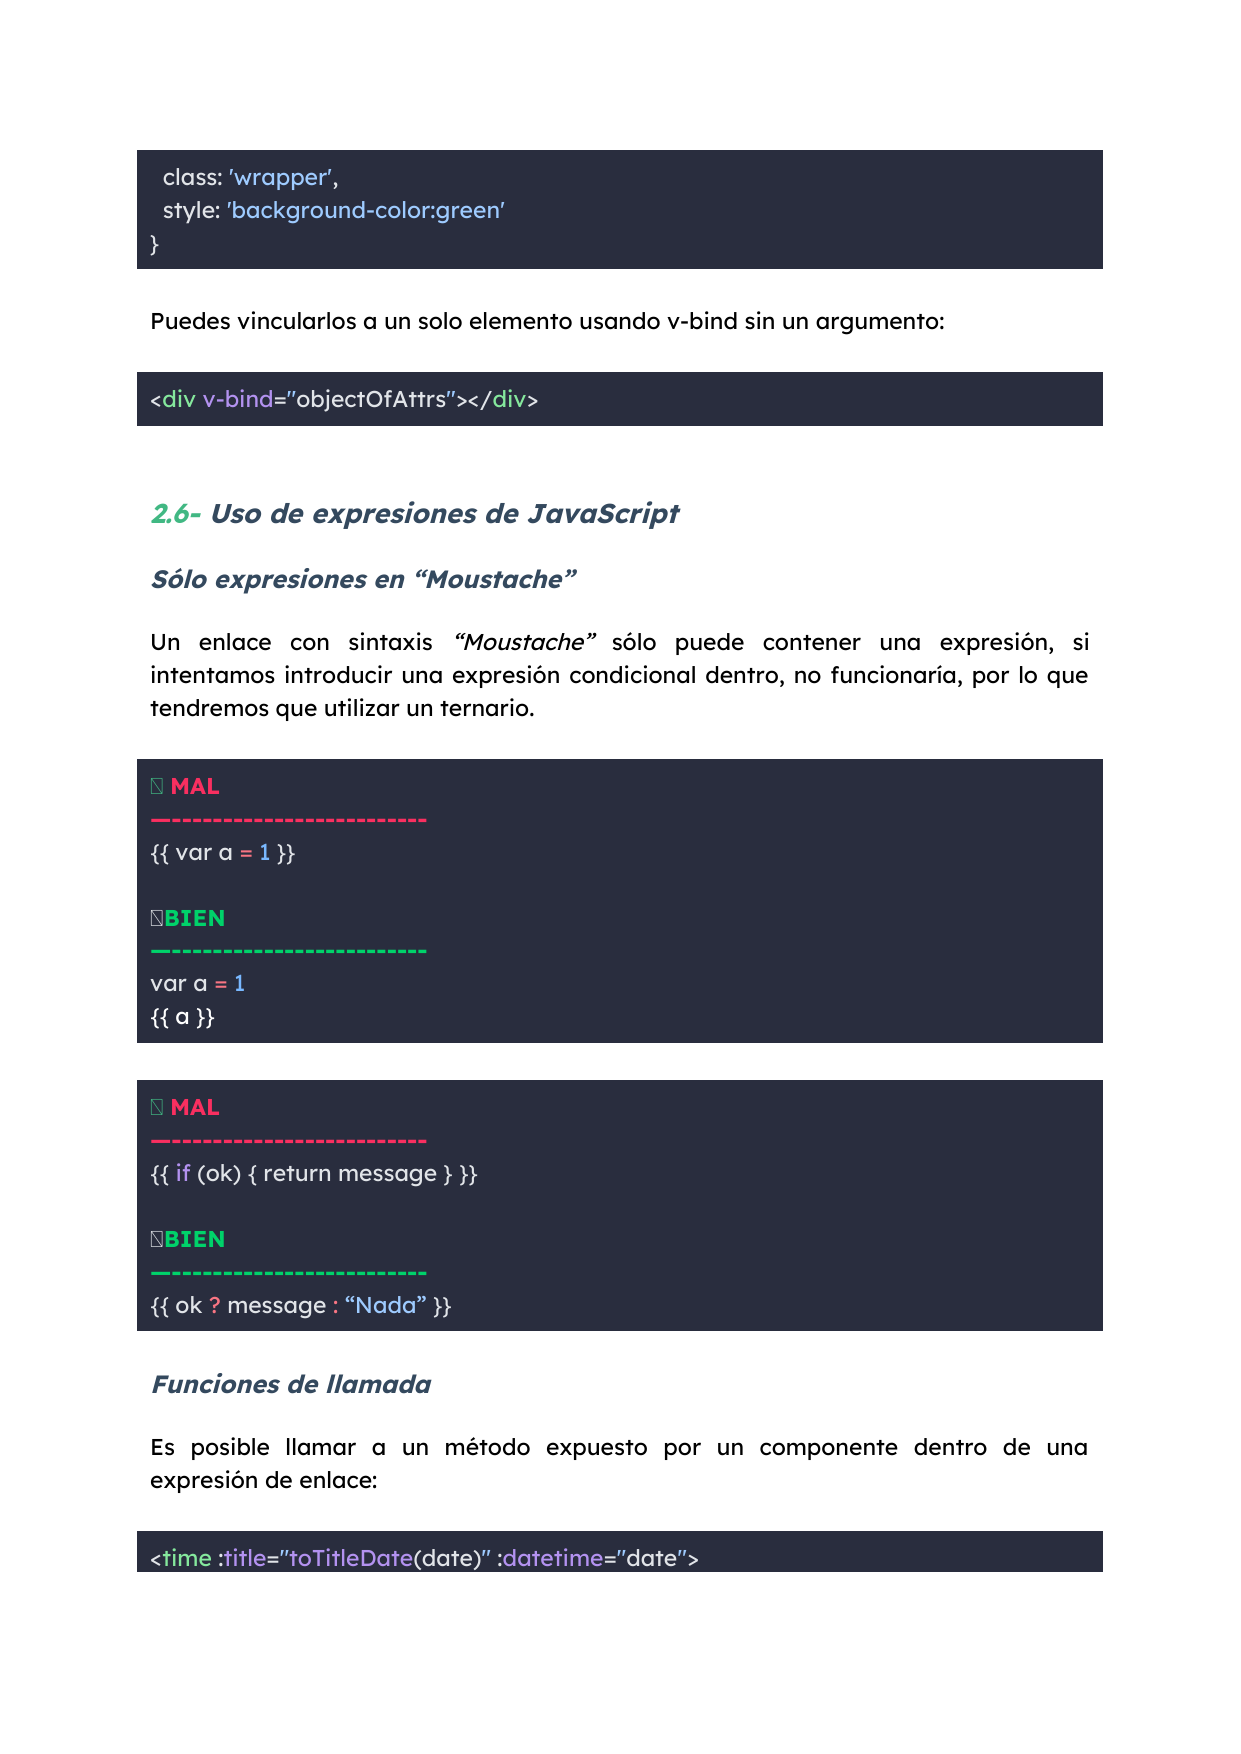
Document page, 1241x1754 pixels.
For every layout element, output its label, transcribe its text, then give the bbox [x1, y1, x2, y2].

text —------------------------- [137, 792, 1103, 825]
text Puedes vincularlos a un solo elemento usando v-bind sin un argumento: [150, 307, 1090, 335]
text ✅BIEN [137, 1212, 1103, 1245]
subtitle 2.6- Uso de expresiones de JavaScript [150, 496, 1094, 530]
text ❌ MAL [137, 759, 1103, 792]
subtitle Funciones de llamada [150, 1368, 1094, 1400]
text {{ a }} [137, 989, 1103, 1043]
text ❌ MAL [137, 1080, 1103, 1113]
text —------------------------- [137, 1113, 1103, 1146]
text {{ if (ok) { return message } }} [137, 1146, 1103, 1179]
text Un enlace con sintaxis “Moustache” sólo puede contener una expresión, si intentamos introducir una expresión condicional dentro, no funcionaría, por lo que tendremos que utilizar un ternario. [150, 627, 1090, 722]
text style: 'background-color:green' [137, 183, 1103, 216]
text } [137, 216, 1103, 269]
text {{ ok ? message : “Nada” }} [137, 1278, 1103, 1331]
text class: 'wrapper', [137, 150, 1103, 183]
text —------------------------- [137, 923, 1103, 956]
text <time :title="toTitleDate(date)" :datetime="date"> [137, 1531, 1103, 1572]
text var a = 1 [137, 956, 1103, 989]
text —------------------------- [137, 1245, 1103, 1278]
subtitle Sólo expresiones en “Moustache” [150, 563, 1094, 594]
text ✅BIEN [137, 891, 1103, 923]
text Es posible llamar a un método expuesto por un componente dentro de una expresión de enlace: [150, 1433, 1090, 1494]
text <div v-bind="objectOfAttrs"></div> [137, 372, 1103, 426]
text {{ var a = 1 }} [137, 825, 1103, 858]
